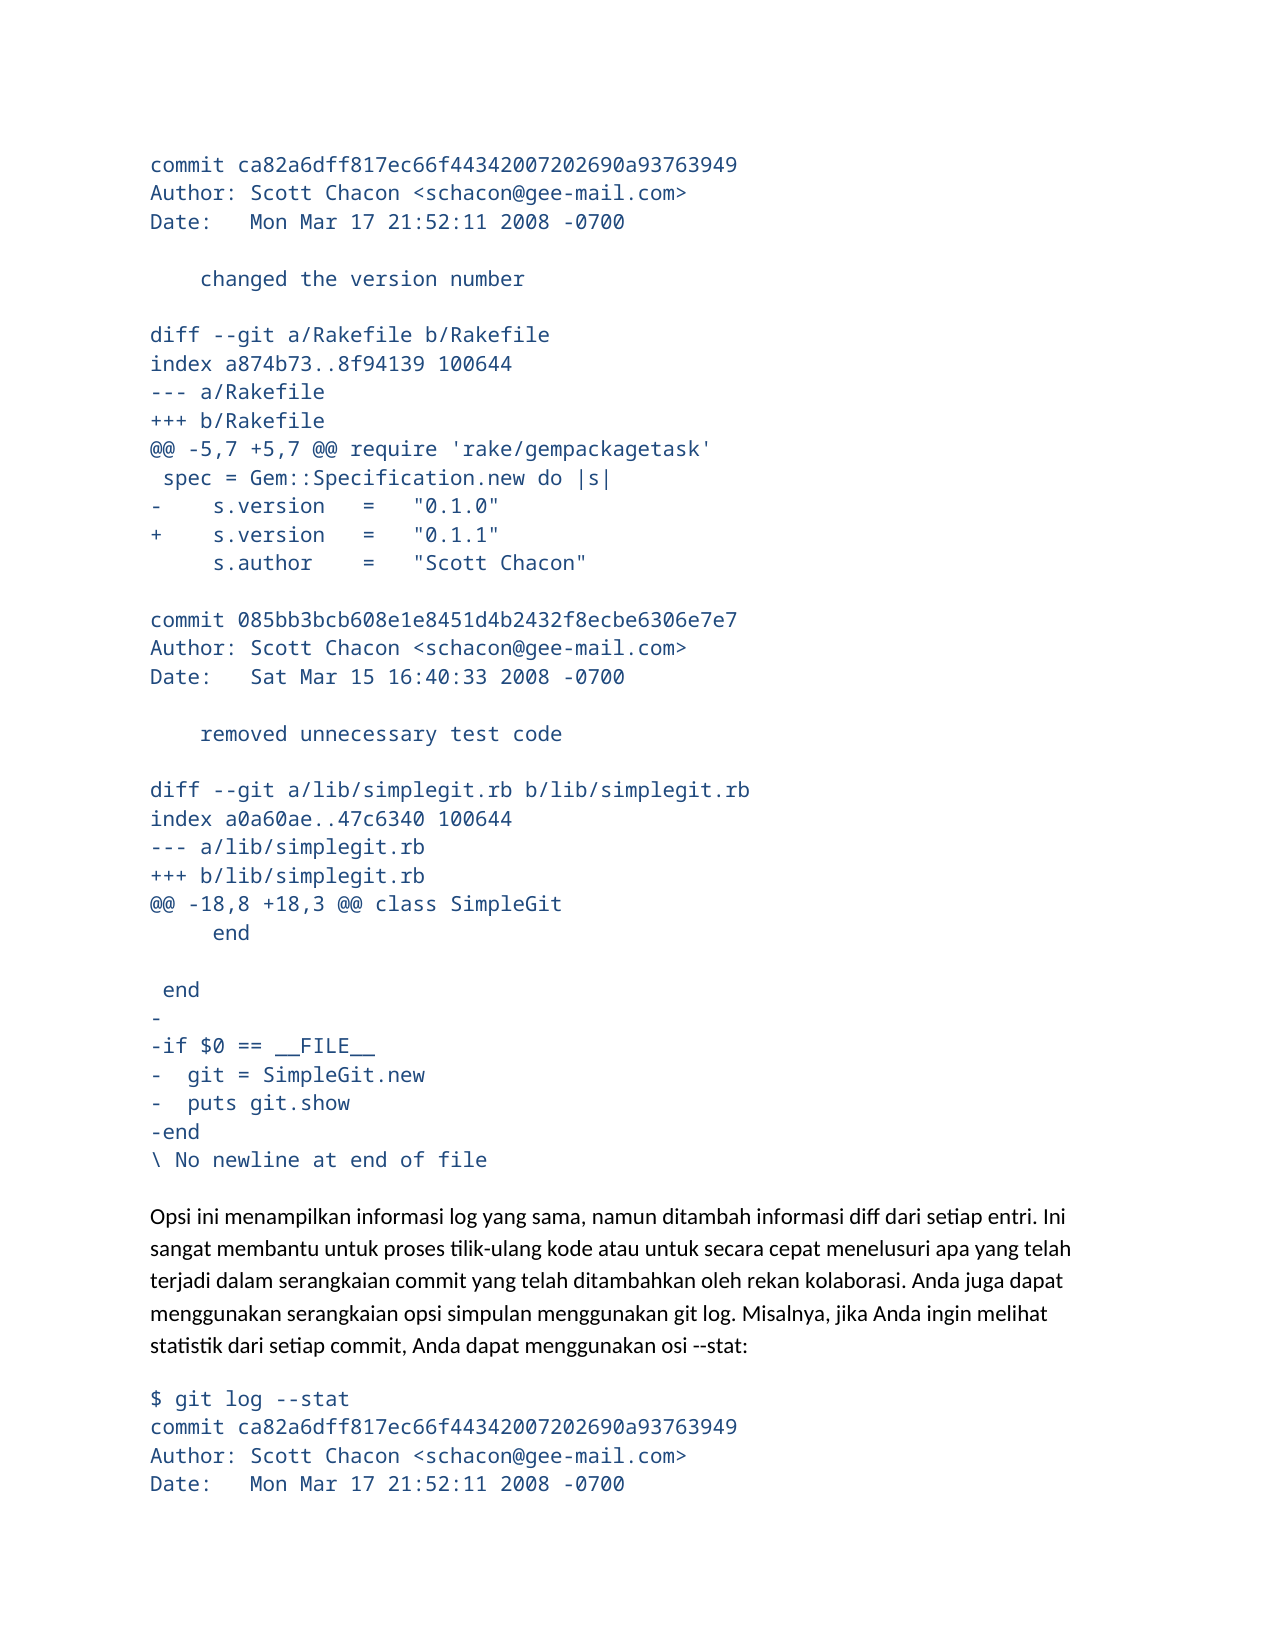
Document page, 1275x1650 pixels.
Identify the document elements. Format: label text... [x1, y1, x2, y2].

text Author: Scott Chacon <schacon@gee-mail.com> [150, 633, 1125, 662]
text diff --git a/lib/simplegit.rb b/lib/simplegit.rb [150, 776, 1125, 804]
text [150, 1441, 1125, 1469]
text spec = Gem::Specification.new do |s| [150, 463, 1125, 491]
text \ No newline at end of file [150, 1145, 1125, 1174]
text + s.version = "0.1.1" [150, 520, 1125, 548]
text - git = SimpleGit.new [150, 1060, 1125, 1088]
text --- a/lib/simplegit.rb [150, 832, 1125, 861]
text Date: Sat Mar 15 16:40:33 2008 -0700 [150, 662, 1125, 690]
text changed the version number [150, 264, 1125, 292]
text diff --git a/Rakefile b/Rakefile [150, 321, 1125, 349]
text $ git log --stat [150, 1384, 1125, 1412]
text index a874b73..8f94139 100644 [150, 349, 1125, 377]
text Date: Mon Mar 17 21:52:11 2008 -0700 [150, 207, 1125, 235]
text -end [150, 1117, 1125, 1145]
text @@ -18,8 +18,3 @@ class SimpleGit [150, 889, 1125, 918]
text Author: Scott Chacon <schacon@gee-mail.com> [150, 178, 1125, 207]
text - s.version = "0.1.0" [150, 491, 1125, 520]
text commit 085bb3bcb608e1e8451d4b2432f8ecbe6306e7e7 [150, 605, 1125, 633]
text - [150, 1003, 1125, 1032]
text end [150, 975, 1125, 1003]
text end [150, 918, 1125, 946]
text --- a/Rakefile [150, 377, 1125, 406]
text +++ b/Rakefile [150, 406, 1125, 434]
text - puts git.show [150, 1088, 1125, 1117]
text commit ca82a6dff817ec66f44342007202690a93763949 [150, 1412, 1125, 1441]
text s.author = "Scott Chacon" [150, 548, 1125, 577]
text Opsi ini menampilkan informasi log yang sama, namun ditambah informasi diff dari setiap entri. Ini sangat membantu untuk proses tilik-ulang kode atau untuk secara cepat menelusuri apa yang telah terjadi dalam serangkaian commit yang telah ditambahkan oleh rekan kolaborasi. Anda juga dapat menggunakan serangkaian opsi simpulan menggunakan git log. Misalnya, jika Anda ingin melihat statistik dari setiap commit, Anda dapat menggunakan osi --stat: [150, 1202, 1125, 1359]
text -if $0 == __FILE__ [150, 1032, 1125, 1060]
text index a0a60ae..47c6340 100644 [150, 804, 1125, 832]
text commit ca82a6dff817ec66f44342007202690a93763949 [150, 150, 1125, 178]
text @@ -5,7 +5,7 @@ require 'rake/gempackagetask' [150, 434, 1125, 463]
text removed unnecessary test code [150, 719, 1125, 747]
text +++ b/lib/simplegit.rb [150, 861, 1125, 889]
text Date: Mon Mar 17 21:52:11 2008 -0700 [150, 1469, 1125, 1498]
